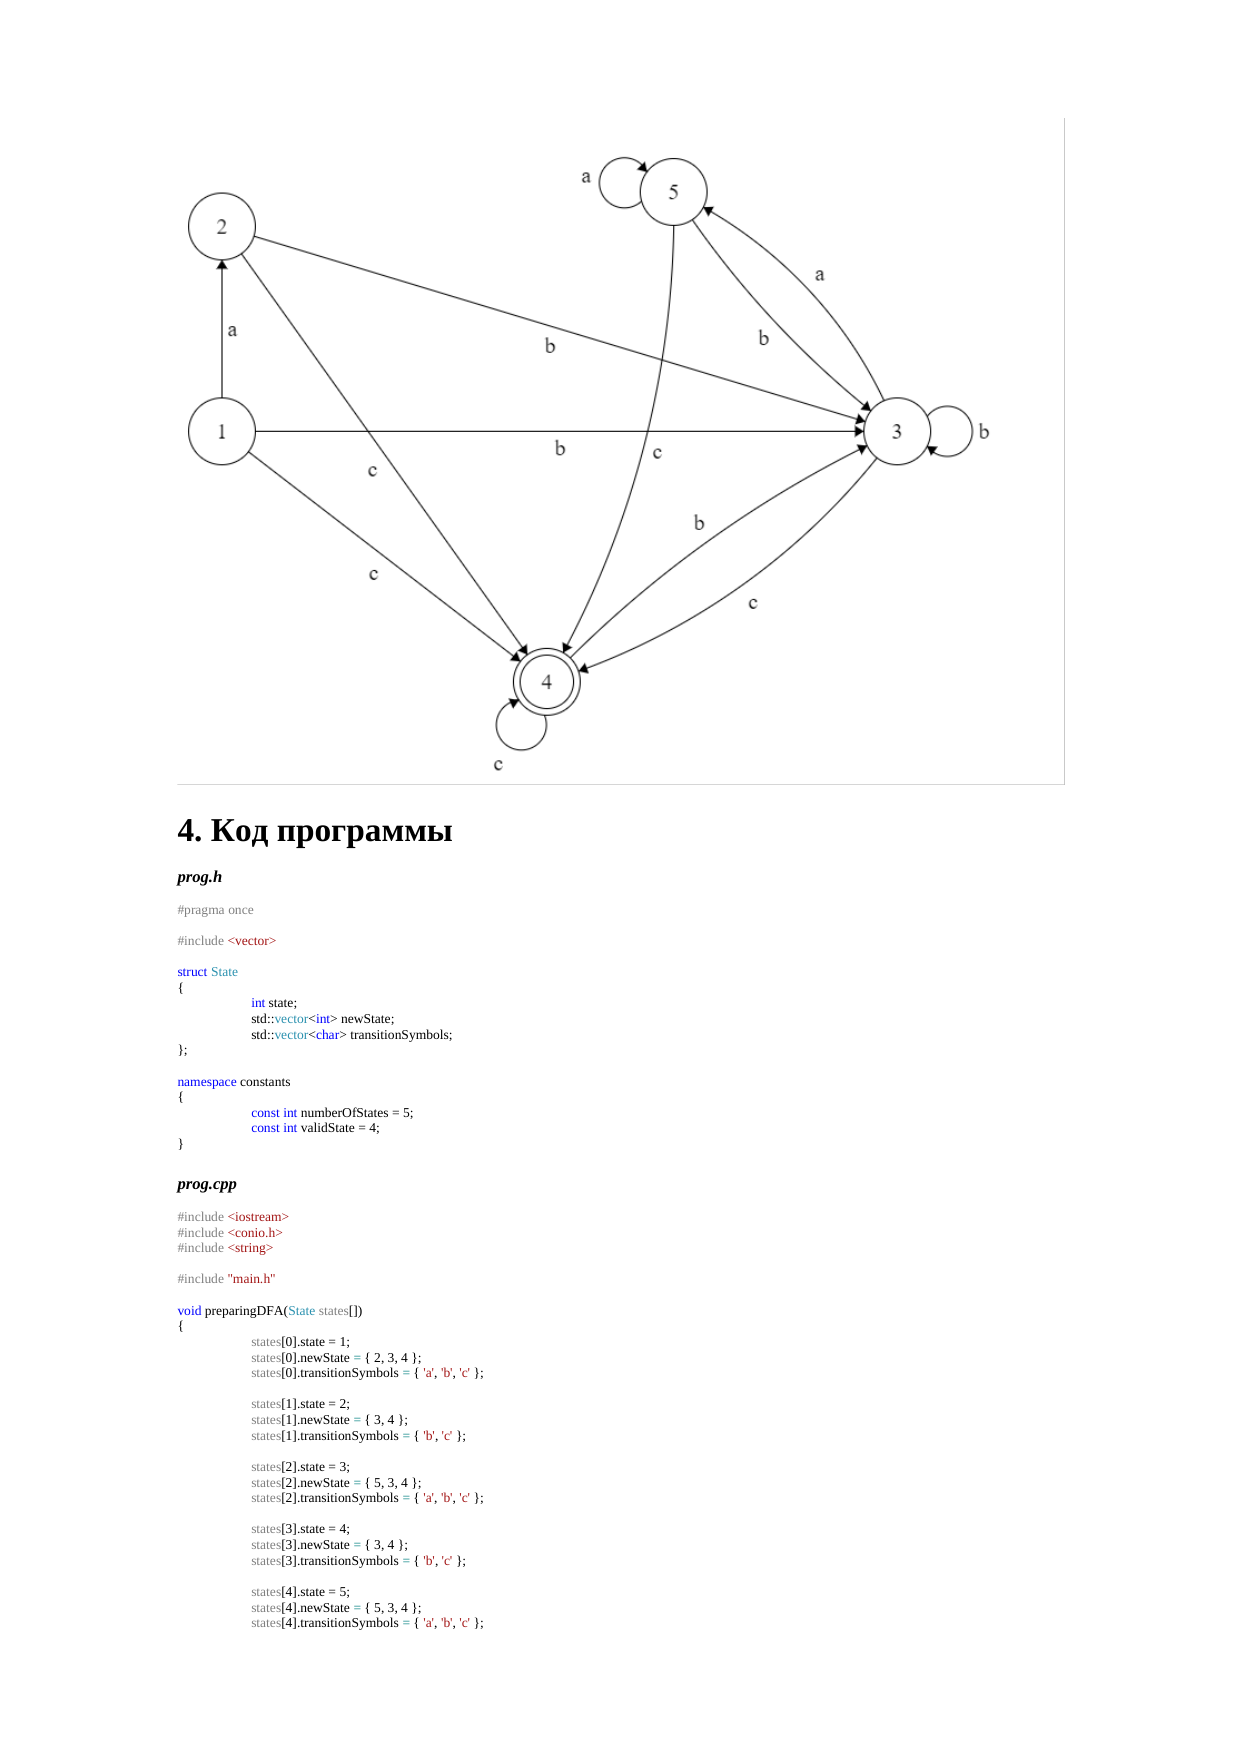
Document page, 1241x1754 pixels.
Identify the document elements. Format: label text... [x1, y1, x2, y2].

text void preparingDFA(State states[]) [177, 1302, 1152, 1318]
text std::vector<char> transitionSymbols; [177, 1026, 1152, 1042]
text } [177, 1136, 1152, 1151]
text #pragma once [177, 901, 1152, 917]
text { [177, 1089, 1152, 1104]
text states[1].transitionSymbols = { 'b', 'c' }; [177, 1427, 1152, 1443]
text namespace constants [177, 1073, 1152, 1089]
text prog.cpp [177, 1174, 1152, 1193]
text states[4].newState = { 5, 3, 4 }; [177, 1599, 1152, 1615]
text states[0].state = 1; [177, 1334, 1152, 1349]
text std::vector<int> newState; [177, 1011, 1152, 1026]
text states[3].newState = { 3, 4 }; [177, 1537, 1152, 1552]
text struct State [177, 964, 1152, 979]
text }; [177, 1042, 1152, 1058]
text #include "main.h" [177, 1271, 1152, 1287]
text states[1].state = 2; [177, 1396, 1152, 1412]
text { [177, 979, 1152, 995]
text int state; [177, 995, 1152, 1011]
text const int numberOfStates = 5; [177, 1104, 1152, 1120]
text prog.h [177, 867, 1152, 886]
text #include <conio.h> [177, 1224, 1152, 1240]
text states[4].transitionSymbols = { 'a', 'b', 'c' }; [177, 1615, 1152, 1631]
text const int validState = 4; [177, 1120, 1152, 1136]
text { [177, 1318, 1152, 1334]
text states[3].state = 4; [177, 1521, 1152, 1537]
text states[2].state = 3; [177, 1459, 1152, 1474]
picture [177, 118, 1067, 786]
text states[4].state = 5; [177, 1584, 1152, 1599]
text 4. Код программы [177, 810, 1152, 849]
text #include <vector> [177, 933, 1152, 948]
text states[0].newState = { 2, 3, 4 }; [177, 1349, 1152, 1365]
text #include <iostream> [177, 1209, 1152, 1224]
text states[1].newState = { 3, 4 }; [177, 1412, 1152, 1427]
text states[0].transitionSymbols = { 'a', 'b', 'c' }; [177, 1365, 1152, 1381]
text states[2].transitionSymbols = { 'a', 'b', 'c' }; [177, 1490, 1152, 1506]
text states[3].transitionSymbols = { 'b', 'c' }; [177, 1552, 1152, 1568]
text states[2].newState = { 5, 3, 4 }; [177, 1474, 1152, 1490]
text #include <string> [177, 1240, 1152, 1256]
